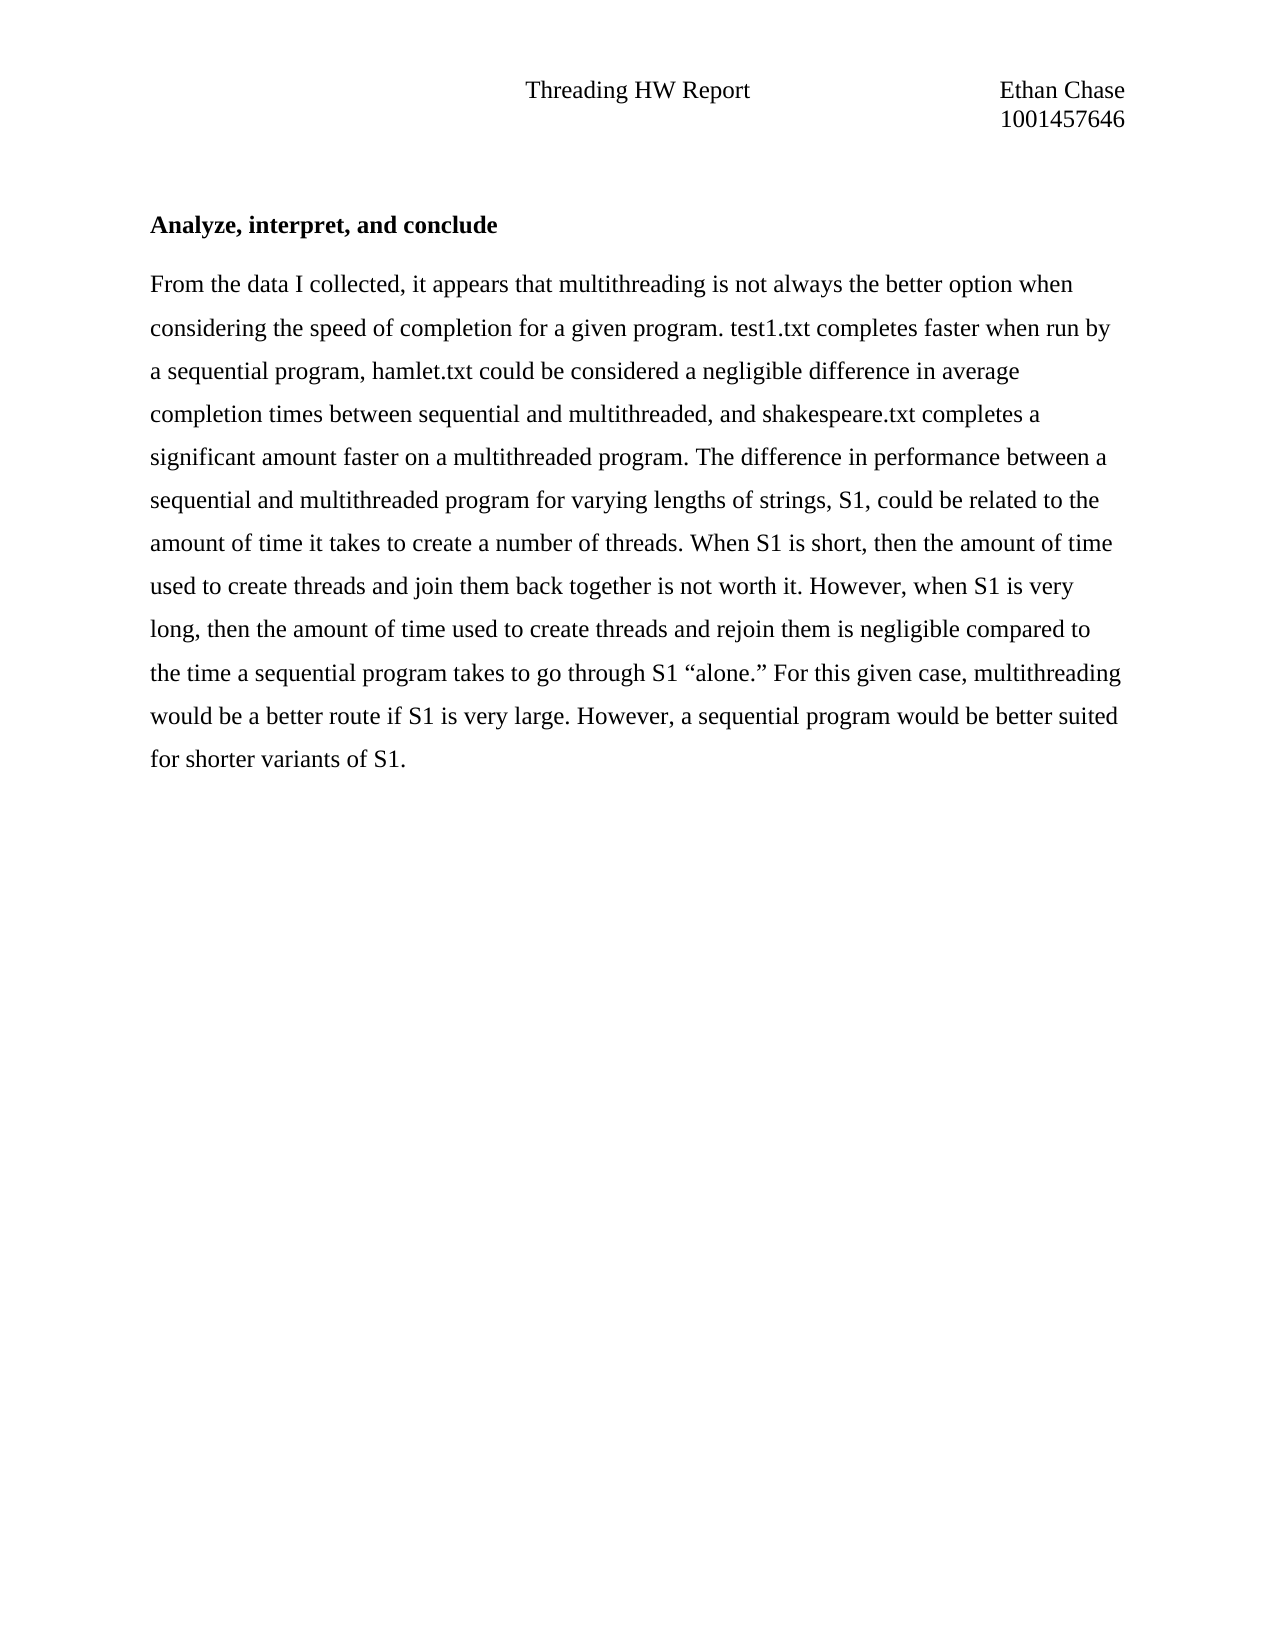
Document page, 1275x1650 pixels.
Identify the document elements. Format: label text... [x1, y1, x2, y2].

text Analyze, interpret, and conclude [150, 210, 1125, 238]
text From the data I collected, it appears that multithreading is not always the better option when considering the speed of completion for a given program. test1.txt completes faster when run by a sequential program, hamlet.txt could be considered a negligible difference in average completion times between sequential and multithreaded, and shakespeare.txt completes a significant amount faster on a multithreaded program. The difference in performance between a sequential and multithreaded program for varying lengths of strings, S1, could be related to the amount of time it takes to create a number of threads. When S1 is short, then the amount of time used to create threads and join them back together is not worth it. However, when S1 is very long, then the amount of time used to create threads and rejoin them is negligible compared to the time a sequential program takes to go through S1 “alone.” For this given case, multithreading would be a better route if S1 is very large. However, a sequential program would be better suited for shorter variants of S1. [150, 269, 1125, 773]
